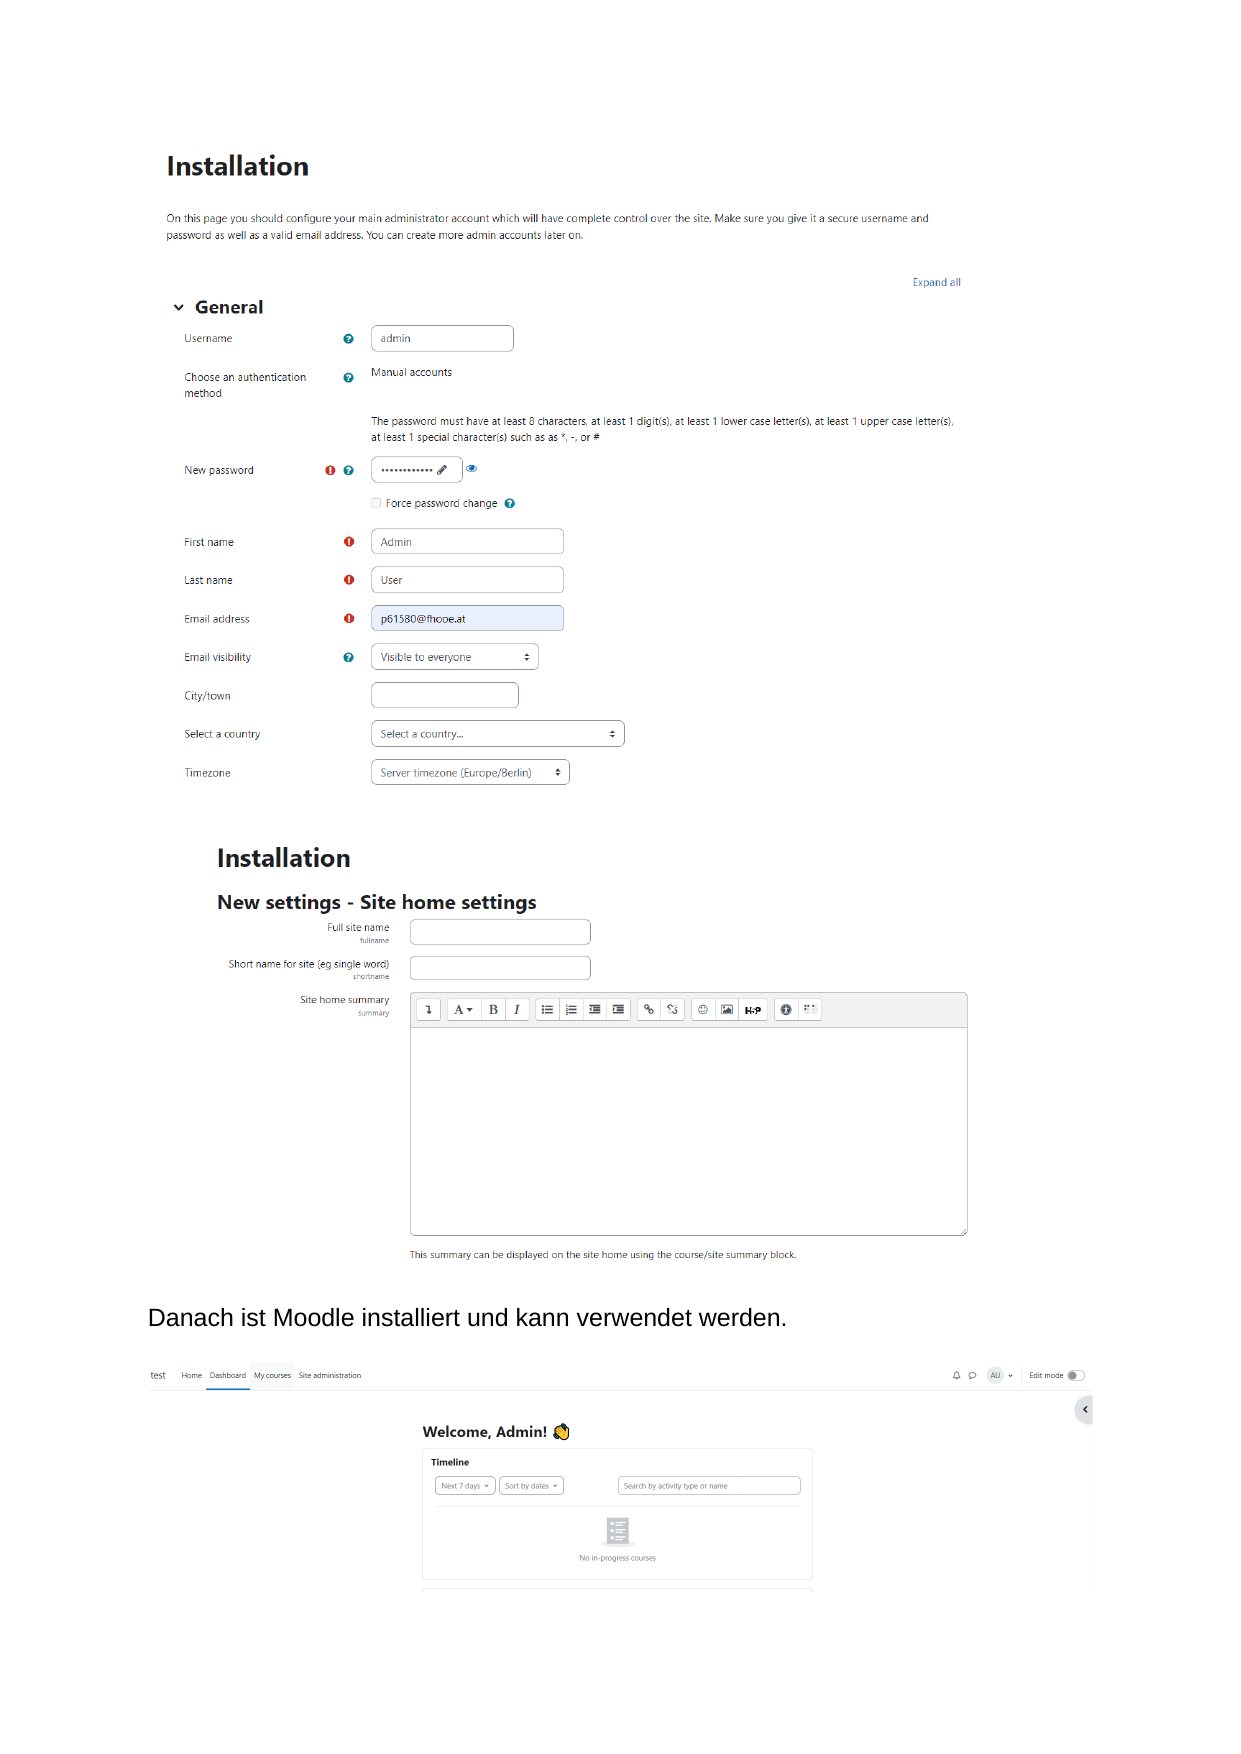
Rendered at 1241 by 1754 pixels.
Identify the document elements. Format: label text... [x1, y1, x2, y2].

text Danach ist Moodle installiert und kann verwendet werden. [148, 1303, 1093, 1331]
picture [147, 147, 1093, 789]
picture [147, 1362, 1093, 1592]
picture [147, 819, 1093, 1272]
